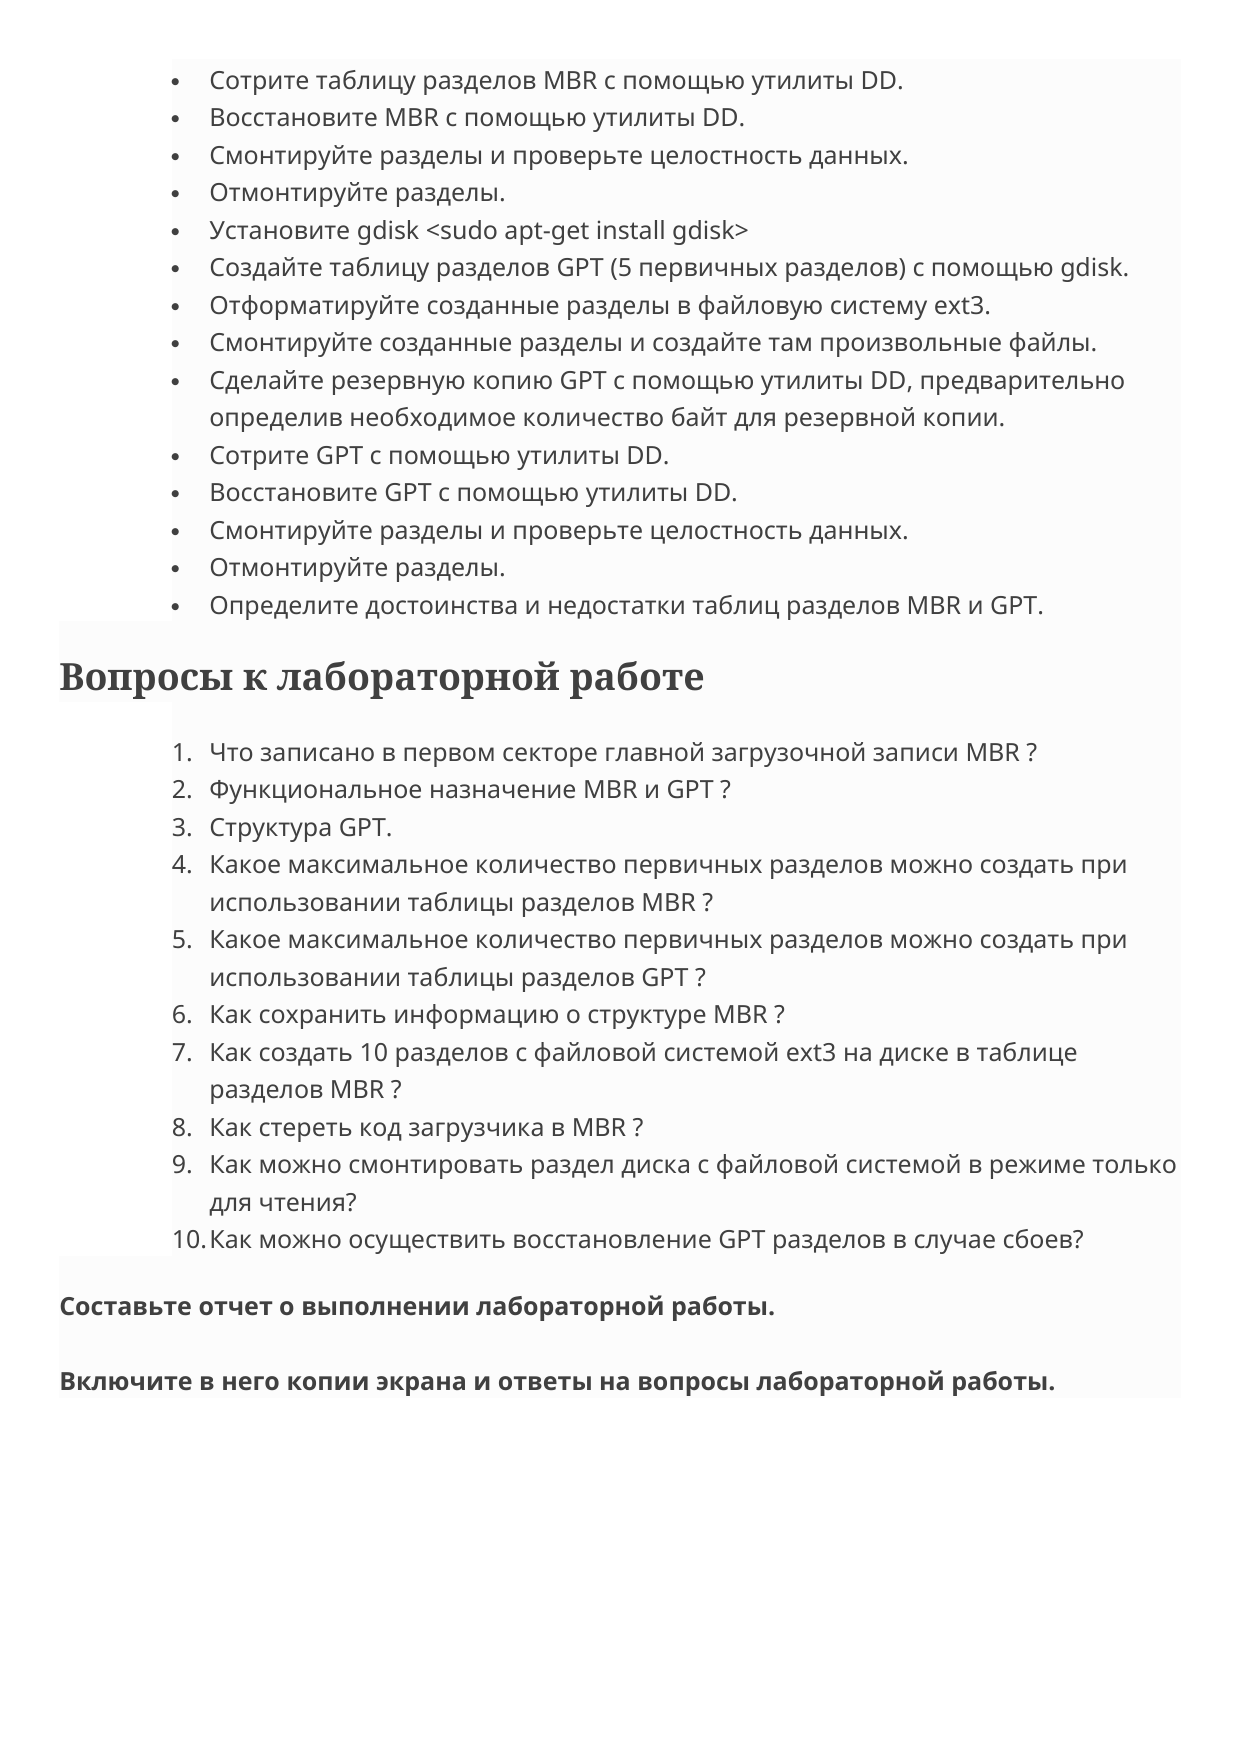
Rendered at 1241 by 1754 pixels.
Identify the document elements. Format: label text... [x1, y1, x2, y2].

list Какое максимальное количество первичных разделов можно создать при использовании таблицы разделов GPT ? [172, 918, 1181, 993]
list Сотрите таблицу разделов MBR с помощью утилиты DD. [172, 59, 1181, 97]
list Что записано в первом секторе главной загрузочной записи MBR ? [172, 731, 1181, 768]
list Отформатируйте созданные разделы в файловую систему ext3. [172, 284, 1181, 322]
list Сотрите GPT с помощью утилиты DD. [172, 434, 1181, 472]
list Какое максимальное количество первичных разделов можно создать при использовании таблицы разделов MBR ? [172, 843, 1181, 918]
list Как можно осуществить восстановление GPT разделов в случае сбоев? [172, 1218, 1181, 1256]
list Как стереть код загрузчика в MBR ? [172, 1106, 1181, 1143]
list Смонтируйте разделы и проверьте целостность данных. [172, 509, 1181, 547]
list Отмонтируйте разделы. [172, 547, 1181, 584]
text Вопросы к лабораторной работе [59, 651, 1181, 702]
list Смонтируйте разделы и проверьте целостность данных. [172, 134, 1181, 172]
list Как создать 10 разделов c файловой системой ext3 на диске в таблице разделов MBR ? [172, 1031, 1181, 1106]
list Как можно смонтировать раздел диска с файловой системой в режиме только для чтения? [172, 1143, 1181, 1218]
list Восстановите MBR с помощью утилиты DD. [172, 97, 1181, 134]
list Отмонтируйте разделы. [172, 172, 1181, 209]
list Установите gdisk <sudo apt-get install gdisk> [172, 209, 1181, 247]
list Структура GPT. [172, 806, 1181, 843]
list Функциональное назначение MBR и GPT ? [172, 768, 1181, 806]
text Составьте отчет о выполнении лабораторной работы. [59, 1285, 1181, 1323]
text Включите в него копии экрана и ответы на вопросы лабораторной работы. [59, 1360, 1181, 1398]
list Смонтируйте созданные разделы и создайте там произвольные файлы. [172, 322, 1181, 359]
list Сделайте резервную копию GPT с помощью утилиты DD, предварительно определив необходимое количество байт для резервной копии. [172, 359, 1181, 434]
list Как сохранить информацию о структуре MBR ? [172, 993, 1181, 1031]
list Создайте таблицу разделов GPT (5 первичных разделов) с помощью gdisk. [172, 247, 1181, 284]
list Восстановите GPT с помощью утилиты DD. [172, 472, 1181, 509]
list Определите достоинства и недостатки таблиц разделов MBR и GPT. [172, 584, 1181, 622]
